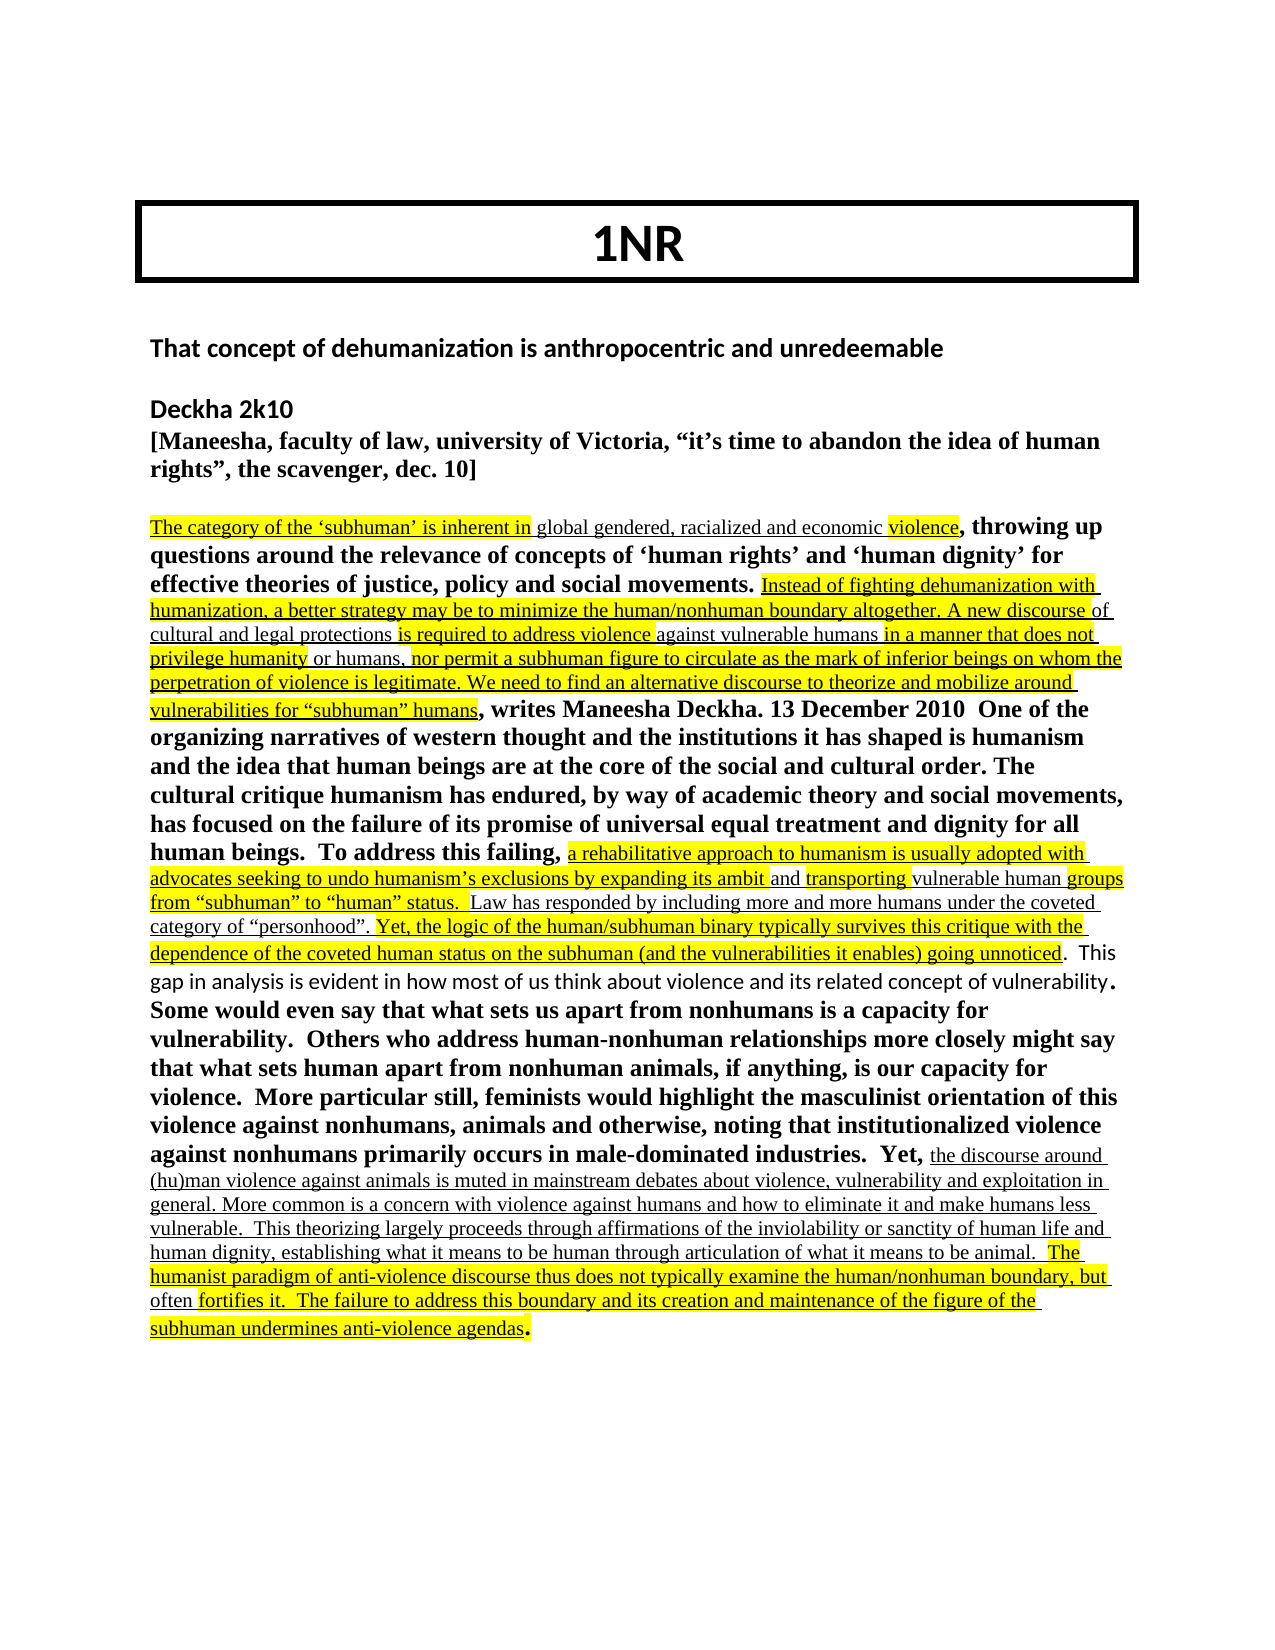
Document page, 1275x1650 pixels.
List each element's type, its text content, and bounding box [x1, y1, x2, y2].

text Deckha 2k10 [150, 393, 1125, 426]
text The category of the ‘subhuman’ is inherent in global gendered, racialized and economic violence, throwing up questions around the relevance of concepts of ‘human rights’ and ‘human dignity’ for effective theories of justice, policy and social movements. Instead of fighting dehumanization with humanization, a better strategy may be to minimize the human/nonhuman boundary altogether. A new discourse of cultural and legal protections is required to address violence against vulnerable humans in a manner that does not privilege humanity or humans, nor permit a subhuman figure to circulate as the mark of inferior beings on whom the perpetration of violence is legitimate. We need to find an alternative discourse to theorize and mobilize around vulnerabilities for “subhuman” humans, writes Maneesha Deckha. 13 December 2010 One of the organizing narratives of western thought and the institutions it has shaped is humanism and the idea that human beings are at the core of the social and cultural order. The cultural critique humanism has endured, by way of academic theory and social movements, has focused on the failure of its promise of universal equal treatment and dignity for all human beings. To address this failing, a rehabilitative approach to humanism is usually adopted with advocates seeking to undo humanism’s exclusions by expanding its ambit and transporting vulnerable human groups from “subhuman” to “human” status. Law has responded by including more and more humans under the coveted category of “personhood”. Yet, the logic of the human/subhuman binary typically survives this critique with the dependence of the coveted human status on the subhuman (and the vulnerabilities it enables) going unnoticed. This gap in analysis is evident in how most of us think about violence and its related concept of vulnerability. Some would even say that what sets us apart from nonhumans is a capacity for vulnerability. Others who address human-nonhuman relationships more closely might say that what sets human apart from nonhuman animals, if anything, is our capacity for violence. More particular still, feminists would highlight the masculinist orientation of this violence against nonhumans, animals and otherwise, noting that institutionalized violence against nonhumans primarily occurs in male-dominated industries. Yet, the discourse around (hu)man violence against animals is muted in mainstream debates about violence, vulnerability and exploitation in general. More common is a concern with violence against humans and how to eliminate it and make humans less vulnerable. This theorizing largely proceeds through affirmations of the inviolability or sanctity of human life and human dignity, establishing what it means to be human through articulation of what it means to be animal. The humanist paradigm of anti-violence discourse thus does not typically examine the human/nonhuman boundary, but often fortifies it. The failure to address this boundary and its creation and maintenance of the figure of the subhuman undermines anti-violence agendas. [150, 511, 1125, 1341]
subtitle 1NR [142, 206, 1133, 277]
text [Maneesha, faculty of law, university of Victoria, “it’s time to abandon the idea of human rights”, the scavenger, dec. 10] [150, 426, 1125, 483]
subtitle That concept of dehumanization is anthropocentric and unredeemable [150, 332, 1125, 365]
